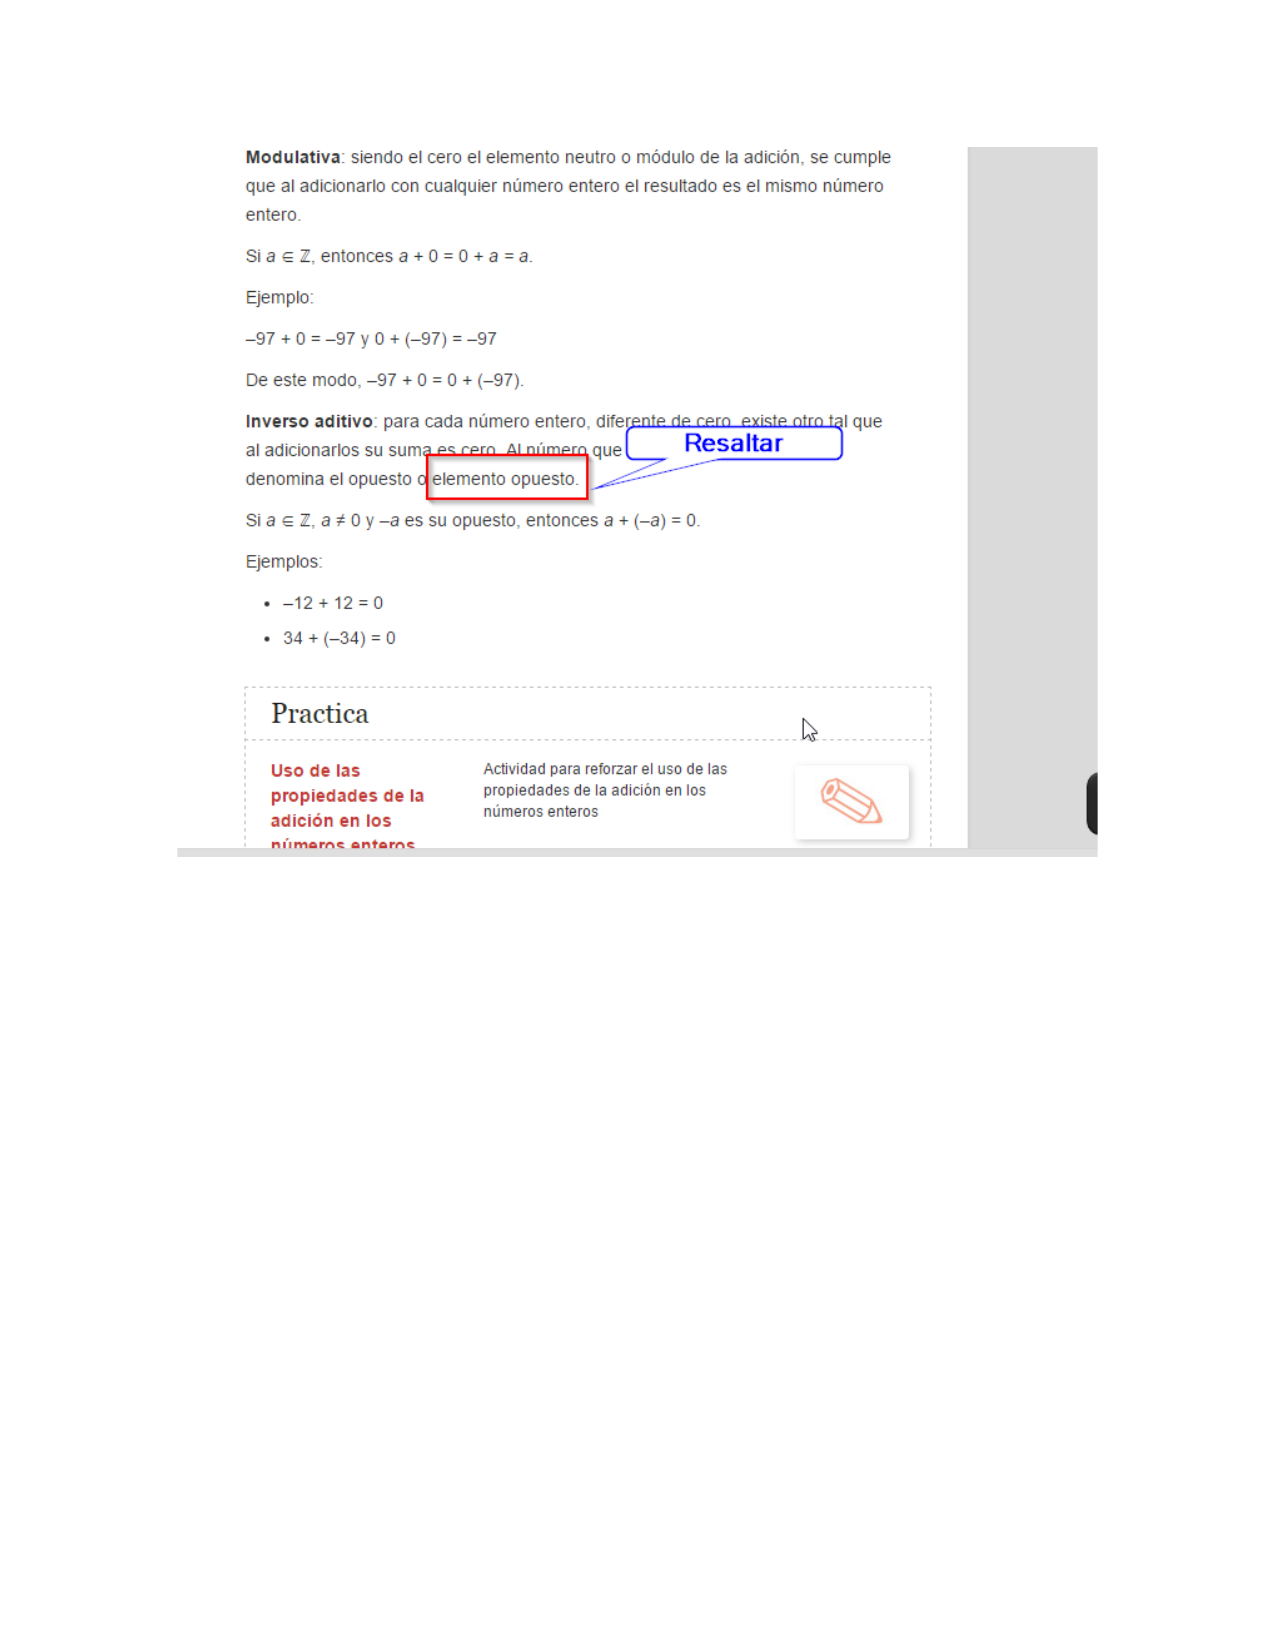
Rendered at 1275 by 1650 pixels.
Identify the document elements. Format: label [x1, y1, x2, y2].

picture [177, 147, 1098, 857]
